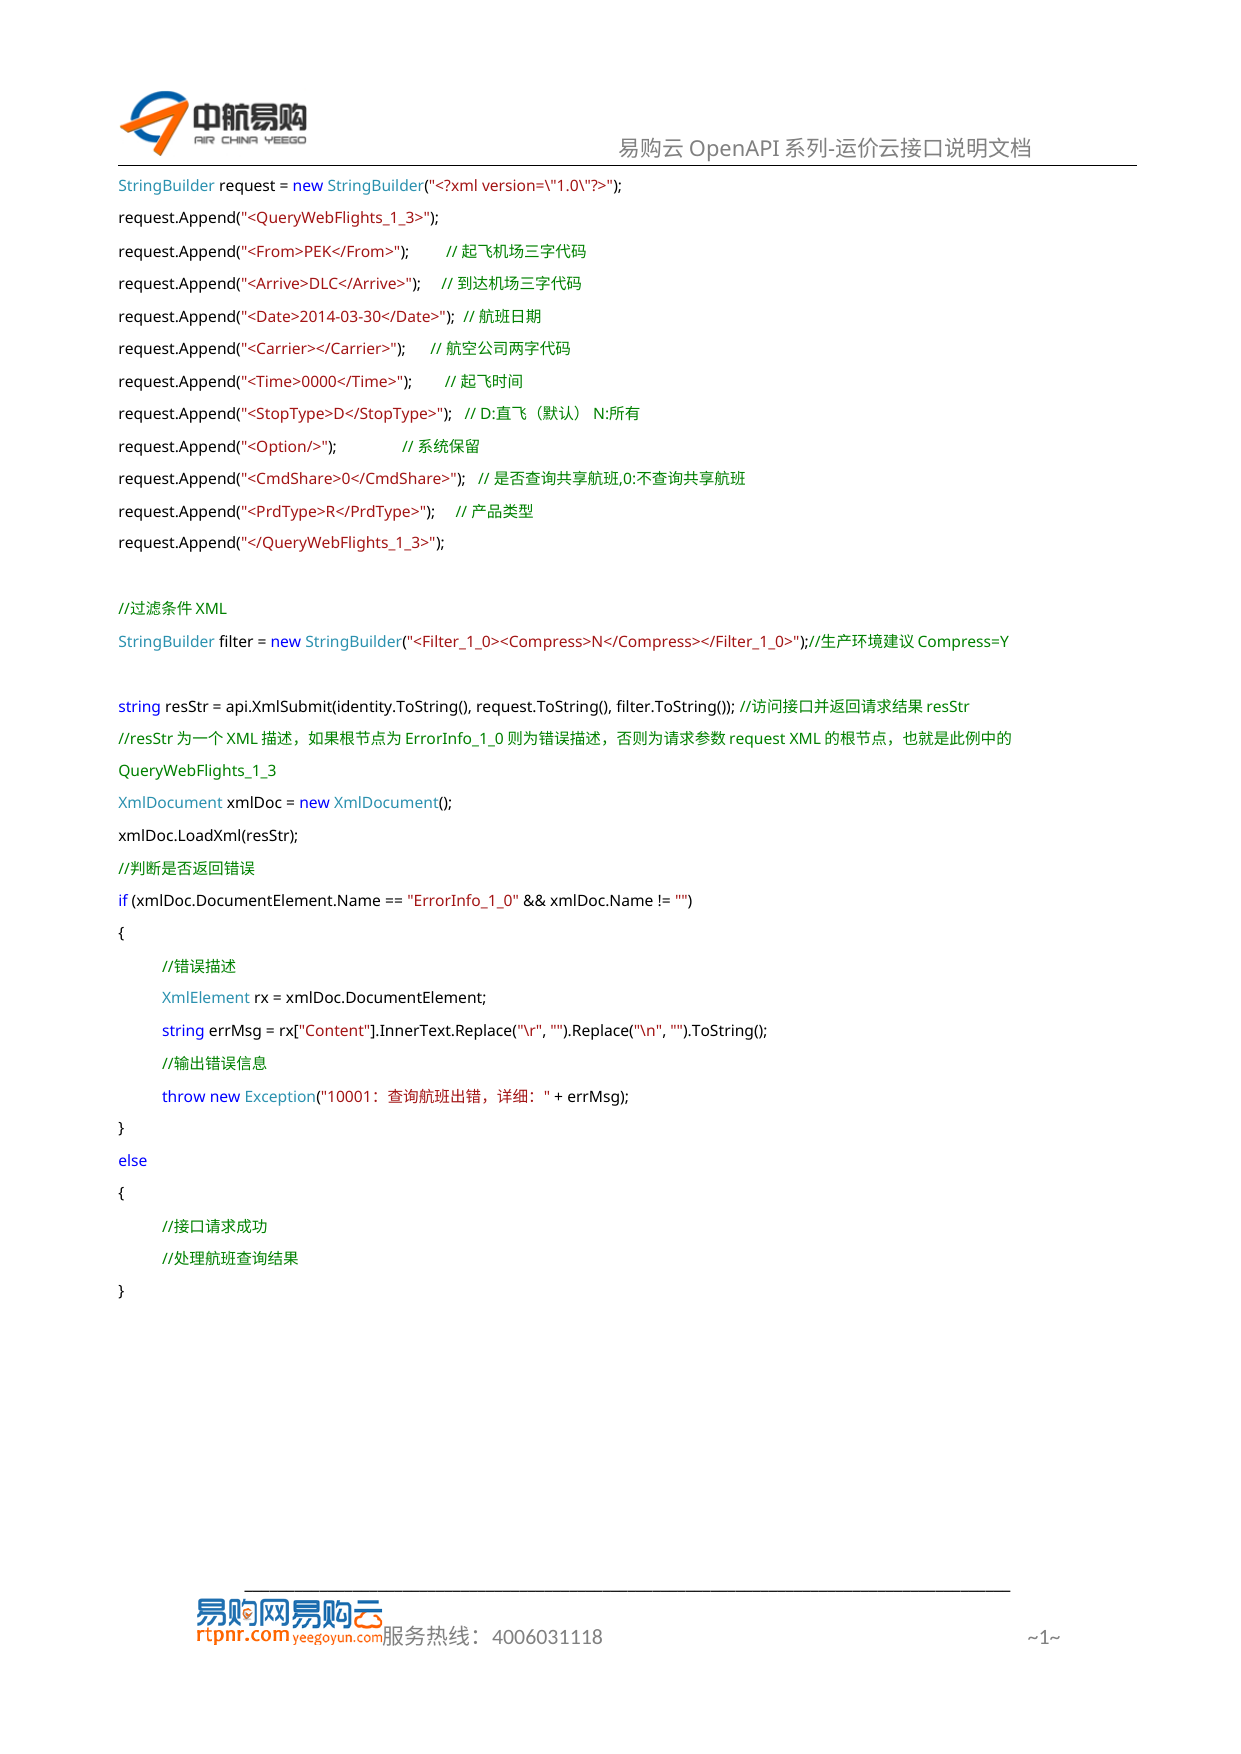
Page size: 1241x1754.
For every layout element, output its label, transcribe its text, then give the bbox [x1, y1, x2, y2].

text //输出错误信息 [118, 1046, 1137, 1079]
text request.Append("<Carrier></Carrier>"); // 航空公司两字代码 [118, 331, 1137, 364]
text //过滤条件XML [118, 591, 1137, 624]
text { [118, 1176, 1137, 1209]
text request.Append("<QueryWebFlights_1_3>"); [118, 201, 1137, 234]
text request.Append("<From>PEK</From>"); // 起飞机场三字代码 [118, 234, 1137, 266]
text { [118, 916, 1137, 949]
text request.Append("<CmdShare>0</CmdShare>"); // 是否查询共享航班,0:不查询共享航班 [118, 461, 1137, 494]
text XmlElement rx = xmlDoc.DocumentElement; [118, 981, 1137, 1014]
text request.Append("<StopType>D</StopType>"); // D:直飞（默认） N:所有 [118, 396, 1137, 429]
text request.Append("<Arrive>DLC</Arrive>"); // 到达机场三字代码 [118, 266, 1137, 299]
text //resStr为一个XML描述，如果根节点为ErrorInfo_1_0则为错误描述，否则为请求参数request XML的根节点，也就是此例中的QueryWebFlights_1_3 [118, 721, 1137, 786]
text //判断是否返回错误 [118, 851, 1137, 884]
text } [118, 1111, 1137, 1144]
text request.Append("<Date>2014-03-30</Date>"); // 航班日期 [118, 299, 1137, 331]
text XmlDocument xmlDoc = new XmlDocument(); [118, 786, 1137, 819]
text string resStr = api.XmlSubmit(identity.ToString(), request.ToString(), filter.ToString()); //访问接口并返回请求结果resStr [118, 689, 1137, 721]
text string errMsg = rx["Content"].InnerText.Replace("\r", "").Replace("\n", "").ToString(); [118, 1014, 1137, 1046]
text request.Append("<Option/>"); // 系统保留 [118, 429, 1137, 461]
text request.Append("</QueryWebFlights_1_3>"); [118, 526, 1137, 559]
text StringBuilder filter = new StringBuilder("<Filter_1_0><Compress>N</Compress></Filter_1_0>");//生产环境建议Compress=Y [118, 624, 1137, 656]
text request.Append("<PrdType>R</PrdType>"); // 产品类型 [118, 494, 1137, 526]
text request.Append("<Time>0000</Time>"); // 起飞时间 [118, 364, 1137, 396]
text else [118, 1144, 1137, 1176]
text //接口请求成功 [118, 1209, 1137, 1241]
picture [195, 1594, 383, 1645]
text //处理航班查询结果 [118, 1241, 1137, 1274]
text } [118, 1274, 1137, 1306]
text StringBuilder request = new StringBuilder("<?xml version=\"1.0\"?>"); [118, 169, 1137, 201]
text throw new Exception("10001：查询航班出错，详细：" + errMsg); [118, 1079, 1137, 1111]
picture [118, 88, 307, 157]
text //错误描述 [118, 949, 1137, 981]
text xmlDoc.LoadXml(resStr); [118, 819, 1137, 851]
text if (xmlDoc.DocumentElement.Name == "ErrorInfo_1_0" && xmlDoc.Name != "") [118, 884, 1137, 916]
